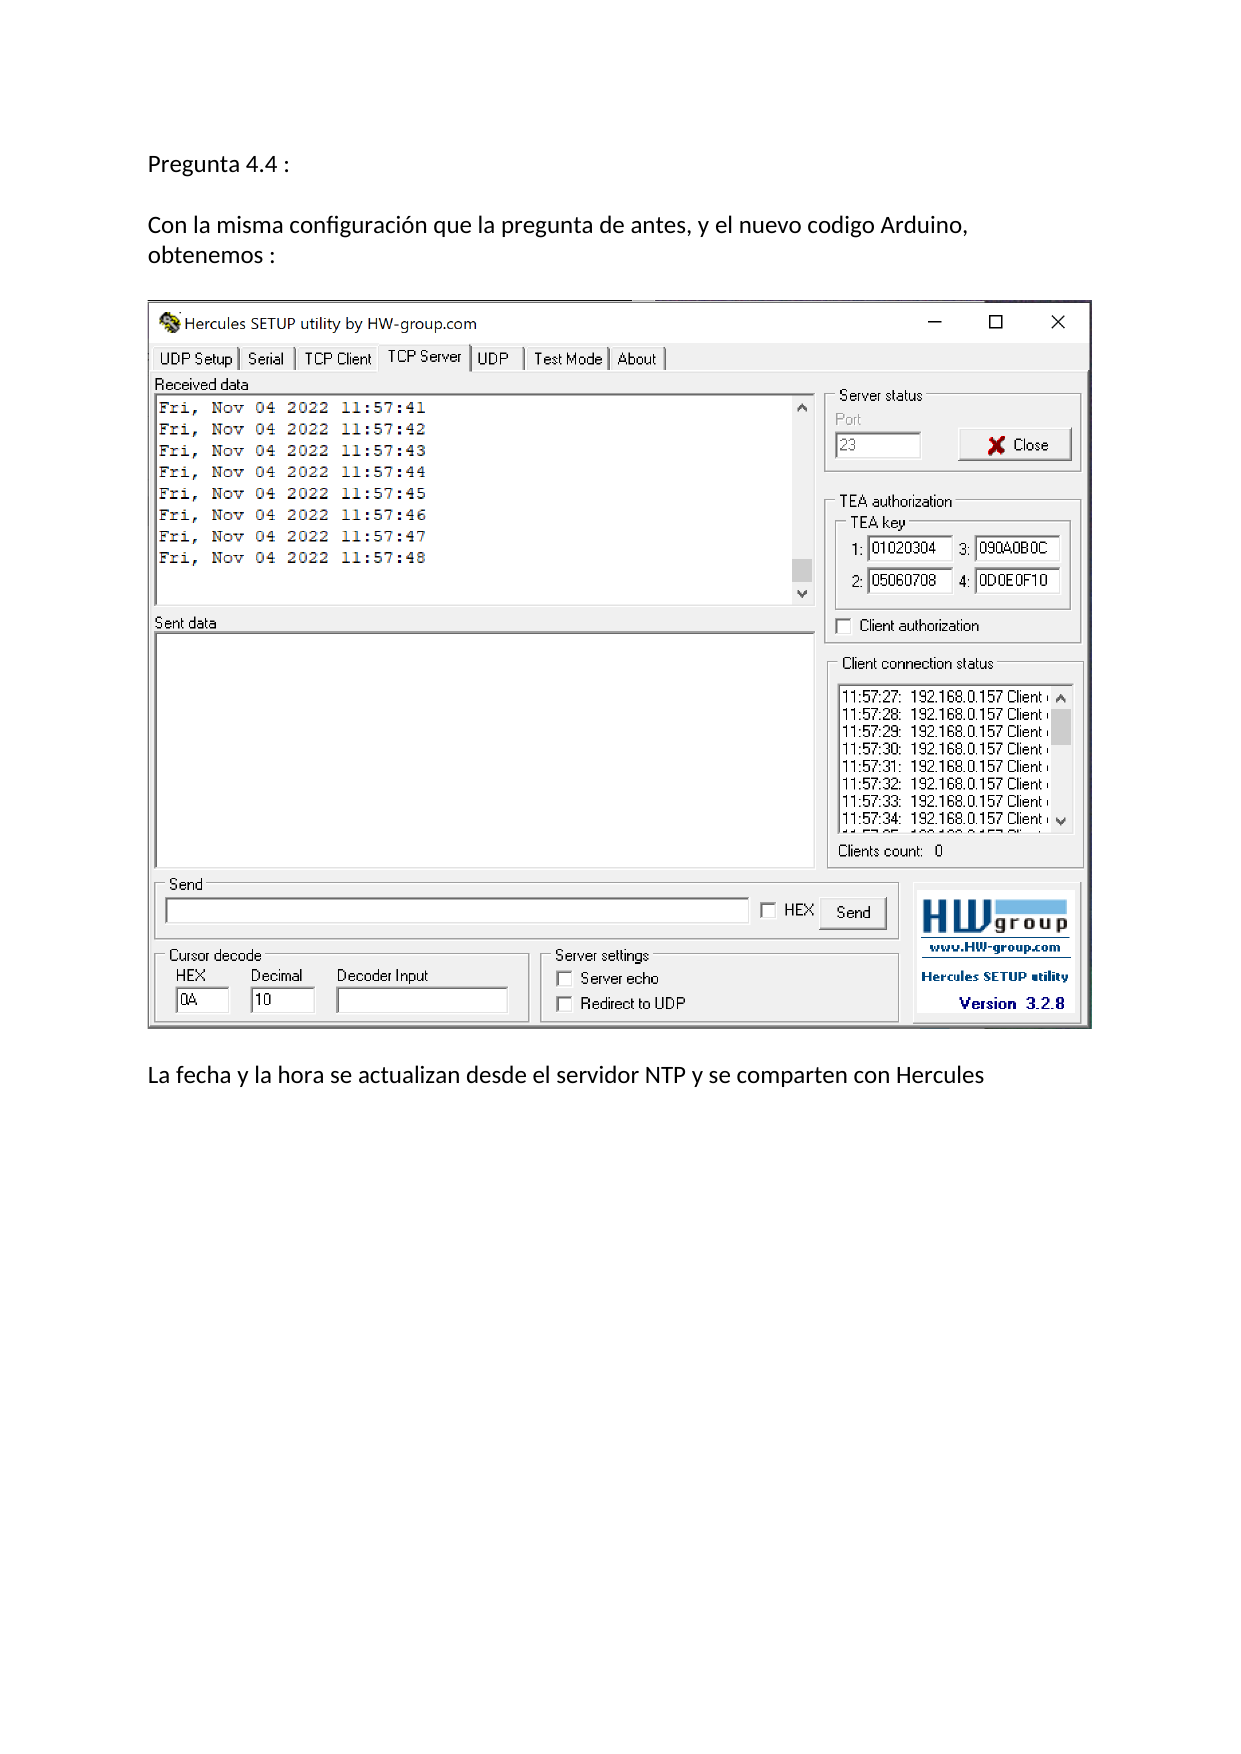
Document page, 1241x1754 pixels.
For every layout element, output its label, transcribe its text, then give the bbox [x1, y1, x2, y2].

picture [147, 300, 1092, 1029]
text La fecha y la hora se actualizan desde el servidor NTP y se comparten con Hercules [148, 1059, 1092, 1090]
text Con la misma configuración que la pregunta de antes, y el nuevo codigo Arduino, obtenemos : [148, 209, 1092, 270]
text Pregunta 4.4 : [148, 148, 1092, 178]
